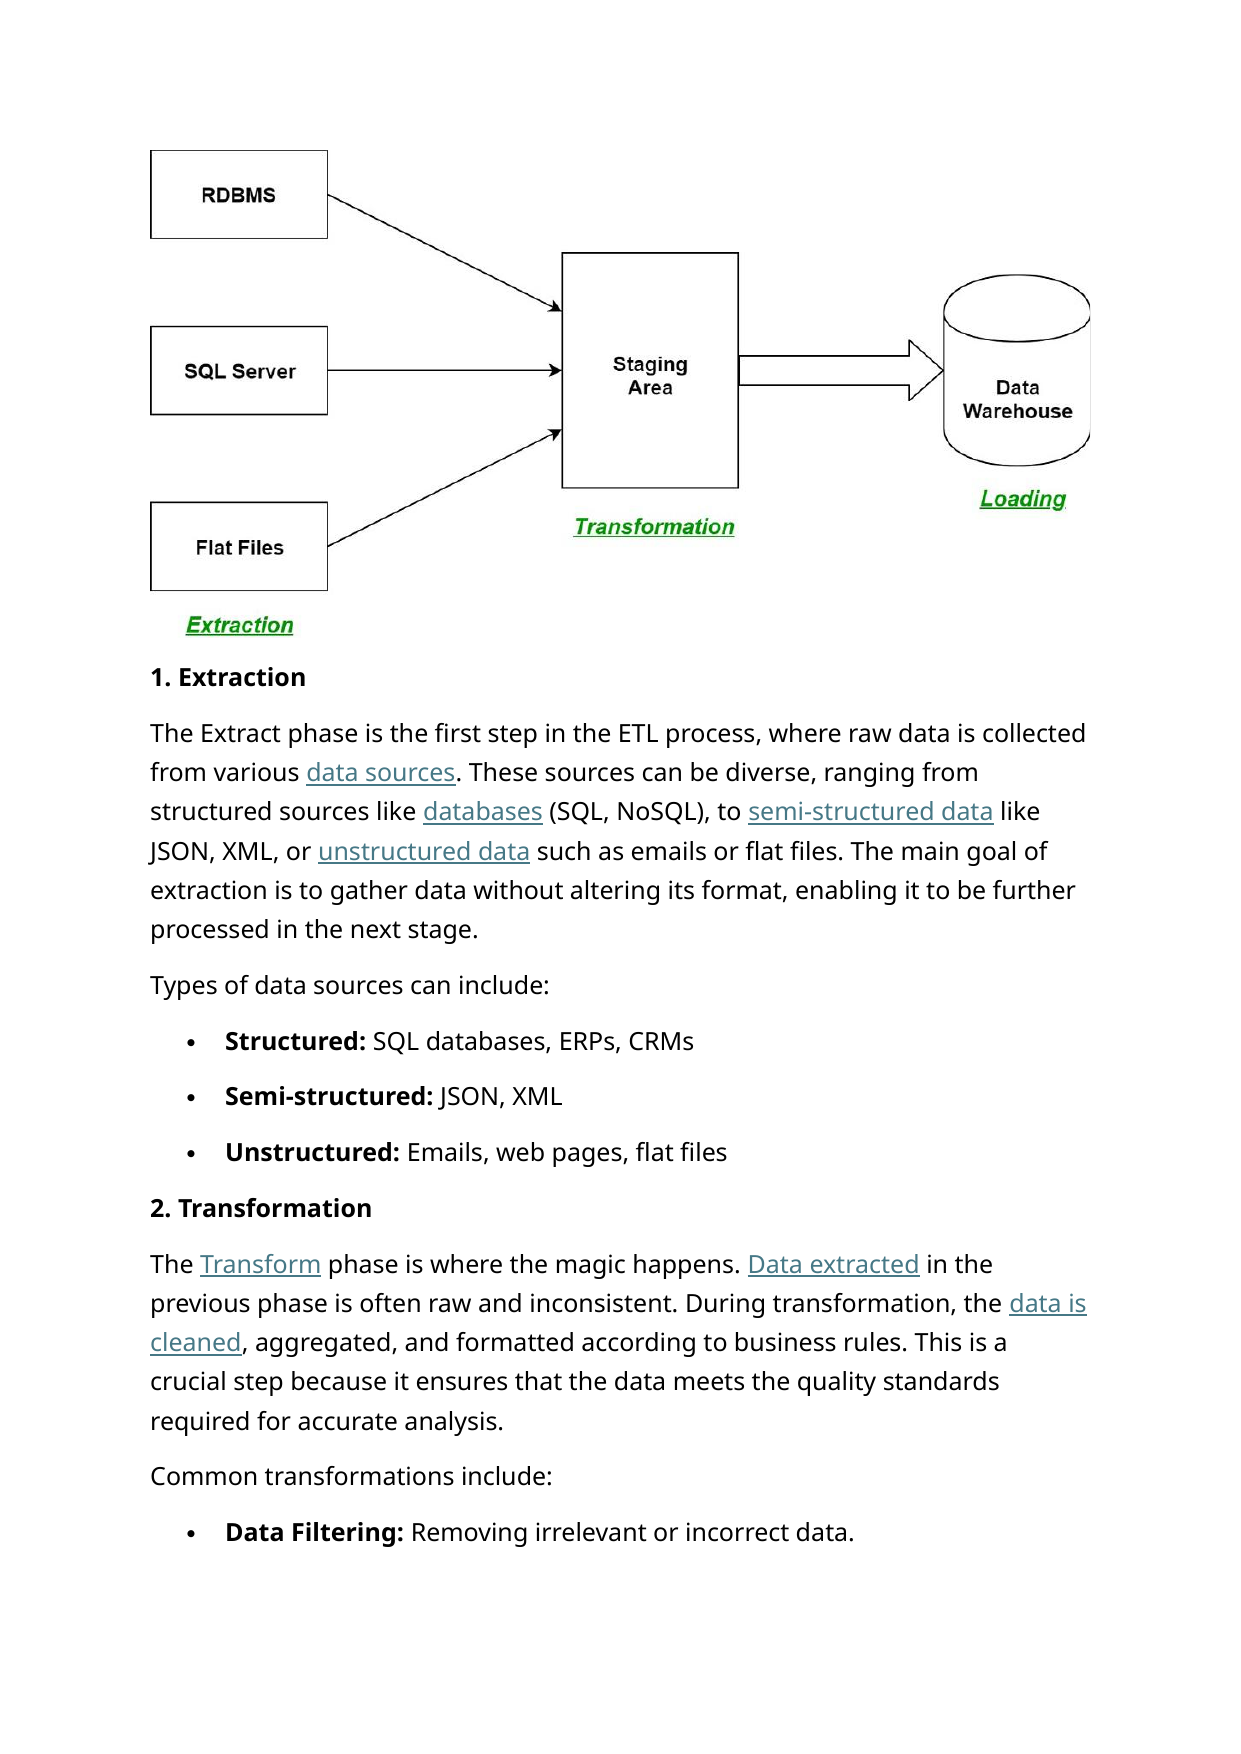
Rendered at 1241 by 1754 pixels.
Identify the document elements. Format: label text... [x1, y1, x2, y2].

list Structured: SQL databases, ERPs, CRMs [187, 1023, 1090, 1057]
text Common transformations include: [150, 1459, 1090, 1493]
list Unstructured: Emails, web pages, flat files [187, 1135, 1090, 1169]
text Types of data sources can include: [150, 967, 1090, 1001]
text The Extract phase is the first step in the ETL process, where raw data is collected from various data sources. These sources can be diverse, ranging from structured sources like databases (SQL, NoSQL), to semi-structured data like JSON, XML, or unstructured data such as emails or flat files. The main goal of extraction is to gather data without altering its format, enabling it to be further processed in the next stage. [150, 716, 1090, 946]
text The Transform phase is where the magic happens. Data extracted in the previous phase is often raw and inconsistent. During transformation, the data is cleaned, aggregated, and formatted according to business rules. This is a crucial step because it ensures that the data meets the quality standards required for accurate analysis. [150, 1246, 1090, 1437]
text 1. Extraction [150, 660, 1090, 694]
list Data Filtering: Removing irrelevant or incorrect data. [187, 1515, 1090, 1549]
picture [150, 150, 1091, 638]
list Semi-structured: JSON, XML [187, 1079, 1090, 1113]
text 2. Transformation [150, 1191, 1090, 1225]
